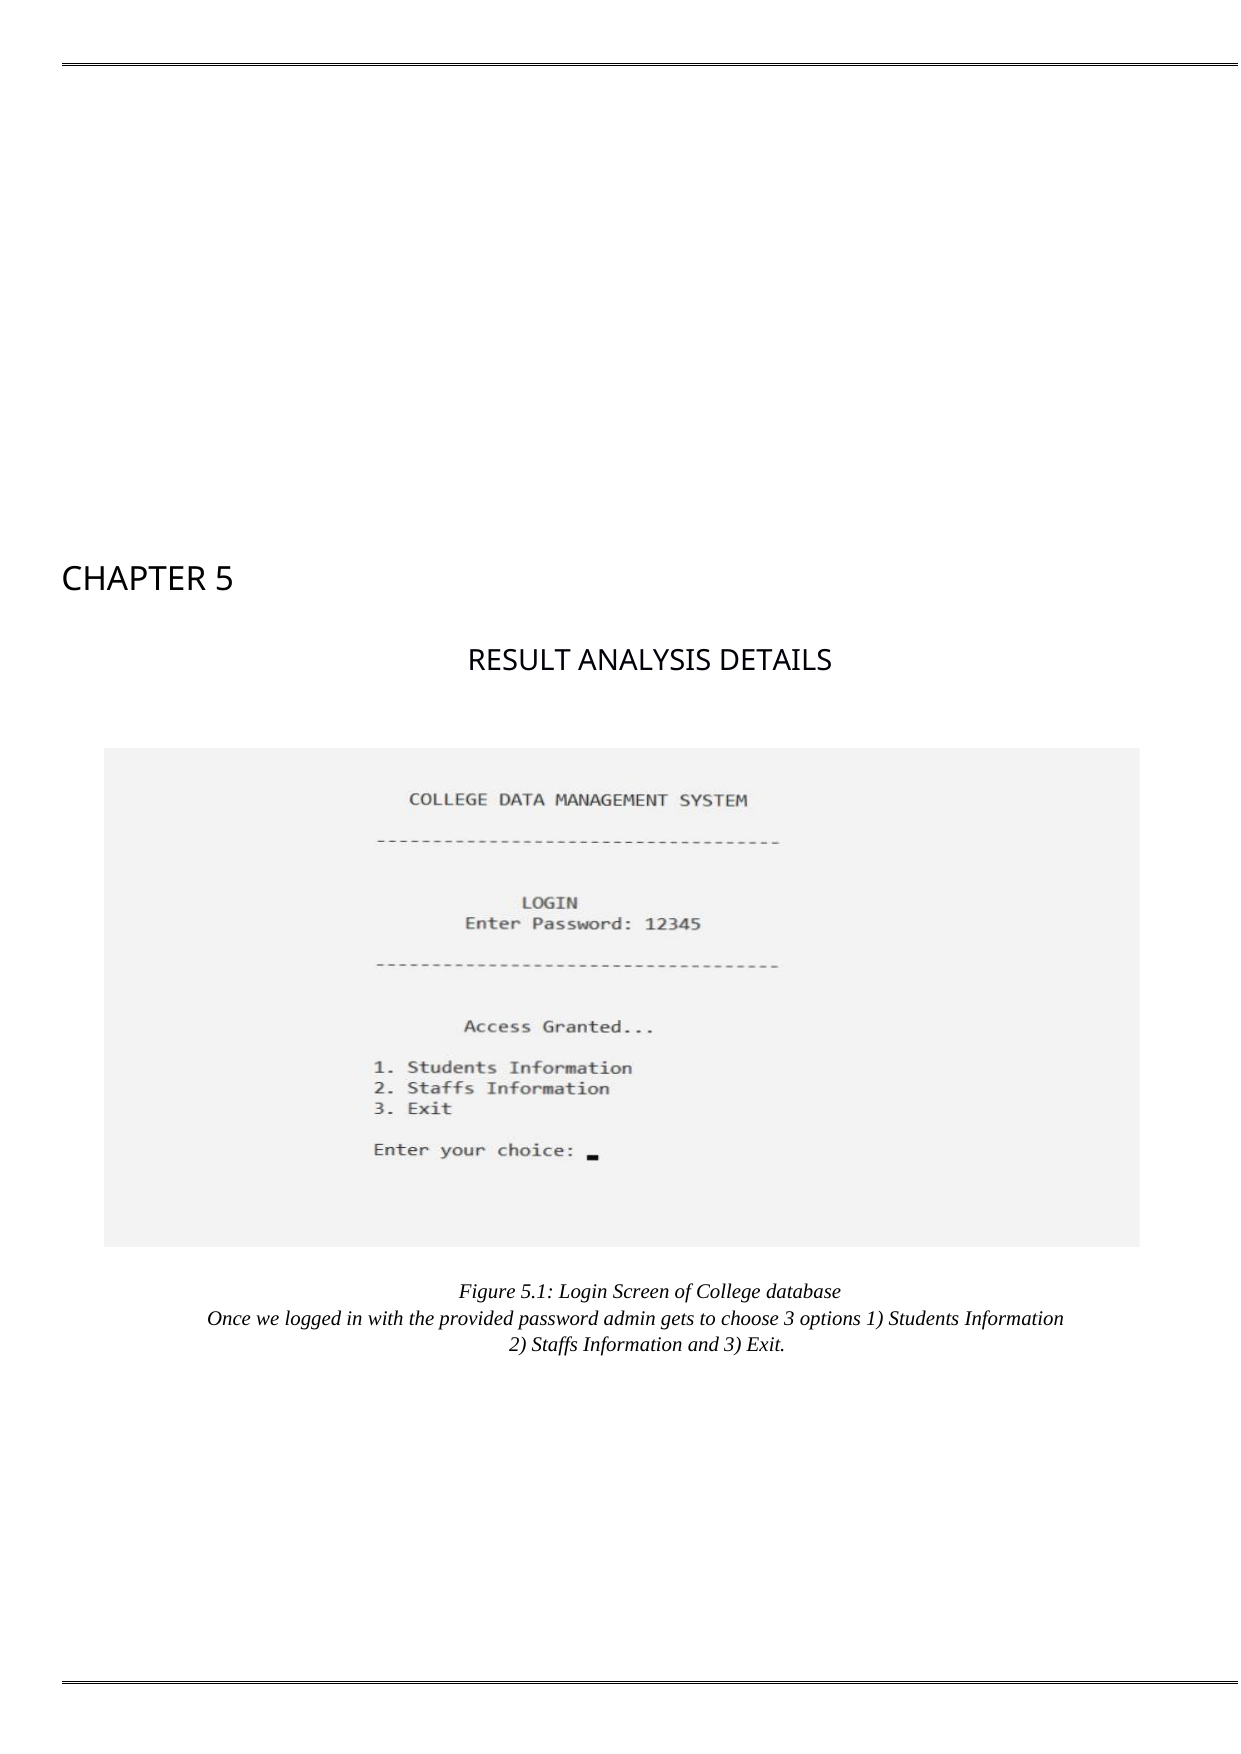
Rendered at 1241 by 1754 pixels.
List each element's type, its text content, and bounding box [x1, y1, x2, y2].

subtitle CHAPTER 5 [61, 554, 1240, 600]
text Once we logged in with the provided password admin gets to choose 3 options 1) Students Information [61, 1306, 1219, 1330]
text Figure 5.1: Login Screen of College database [108, 1279, 1192, 1303]
picture [104, 748, 1140, 1247]
text 2) Staffs Information and 3) Exit. [61, 1332, 1219, 1356]
text RESULT ANALYSIS DETAILS [62, 639, 1237, 679]
